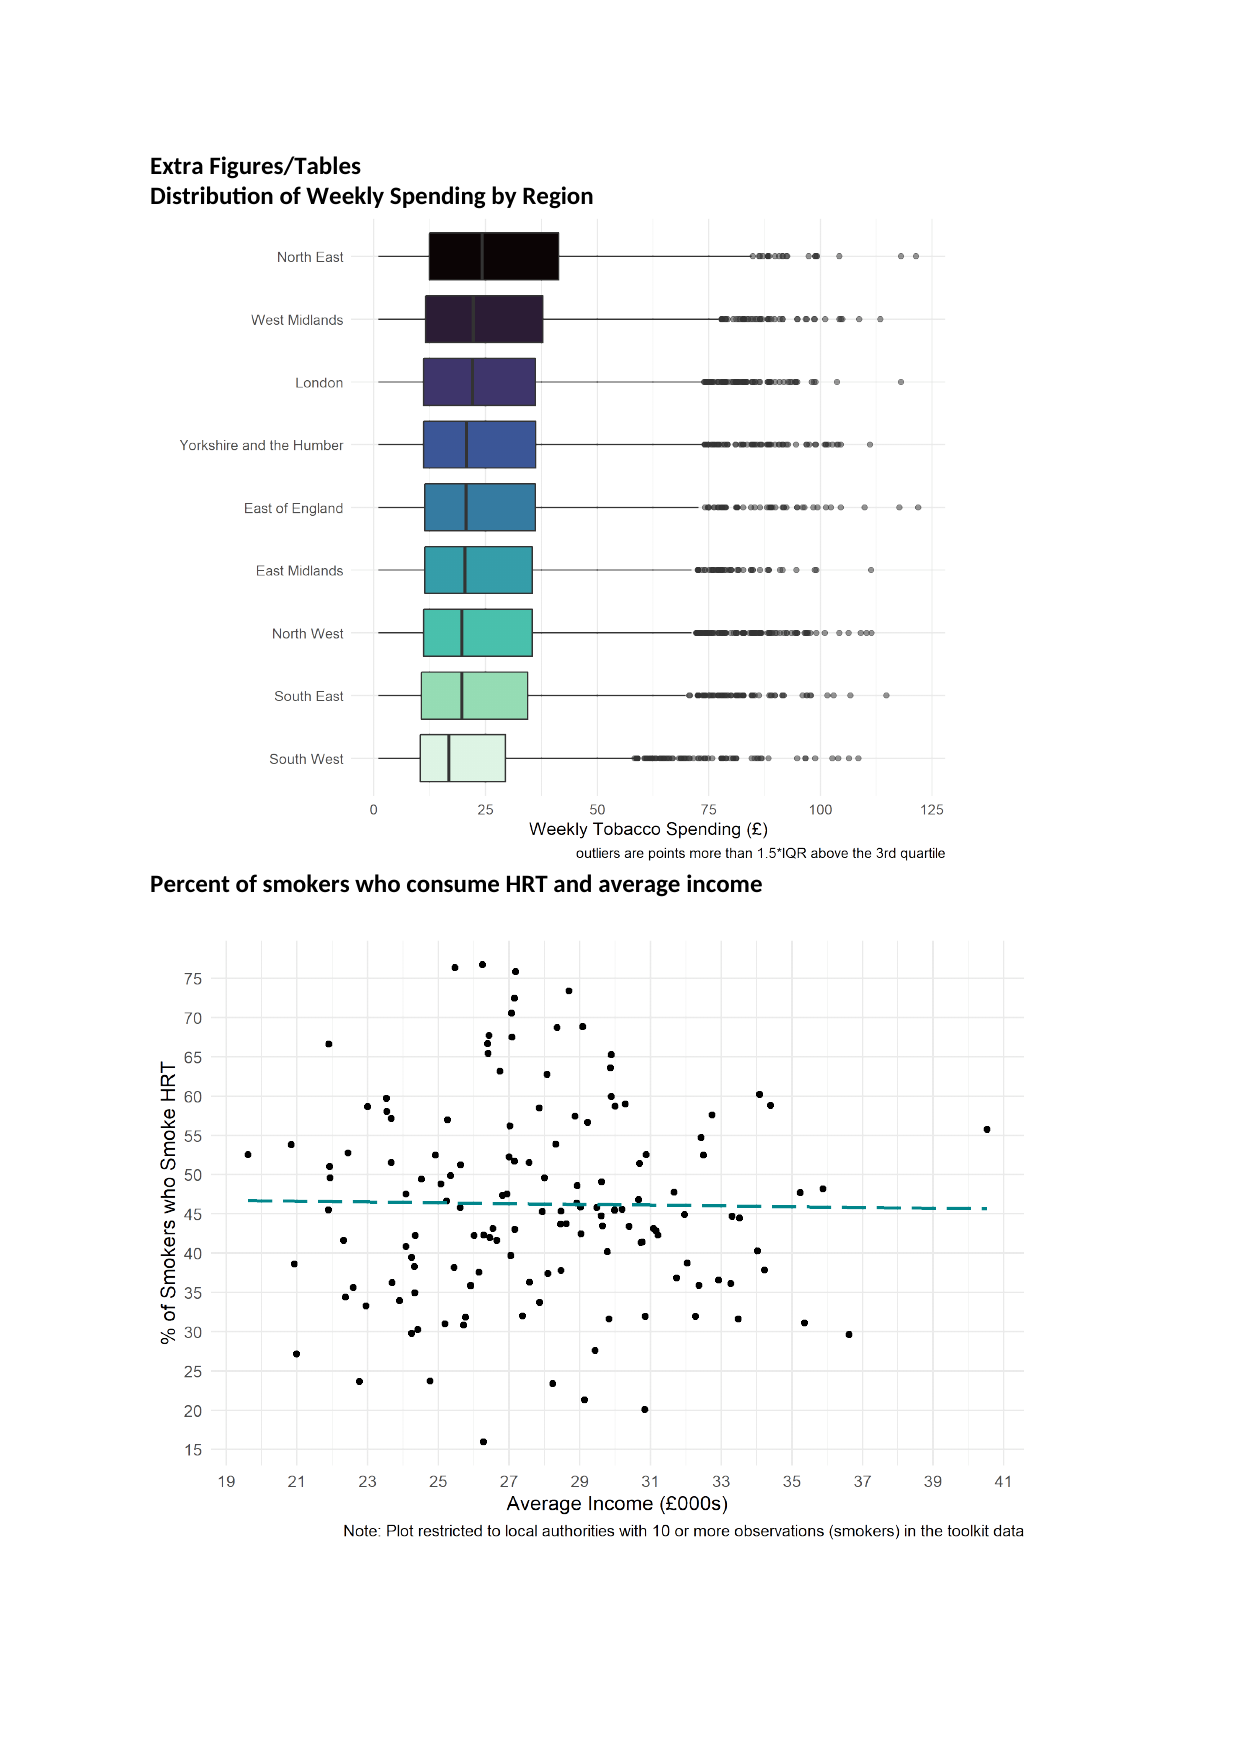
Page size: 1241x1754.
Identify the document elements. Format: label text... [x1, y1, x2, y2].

text Distribution of Weekly Spending by Region [150, 181, 1090, 211]
picture [150, 898, 1033, 1549]
text Percent of smokers who consume HRT and average income [150, 868, 1090, 899]
text Extra Figures/Tables [150, 150, 1090, 181]
picture [150, 211, 954, 869]
